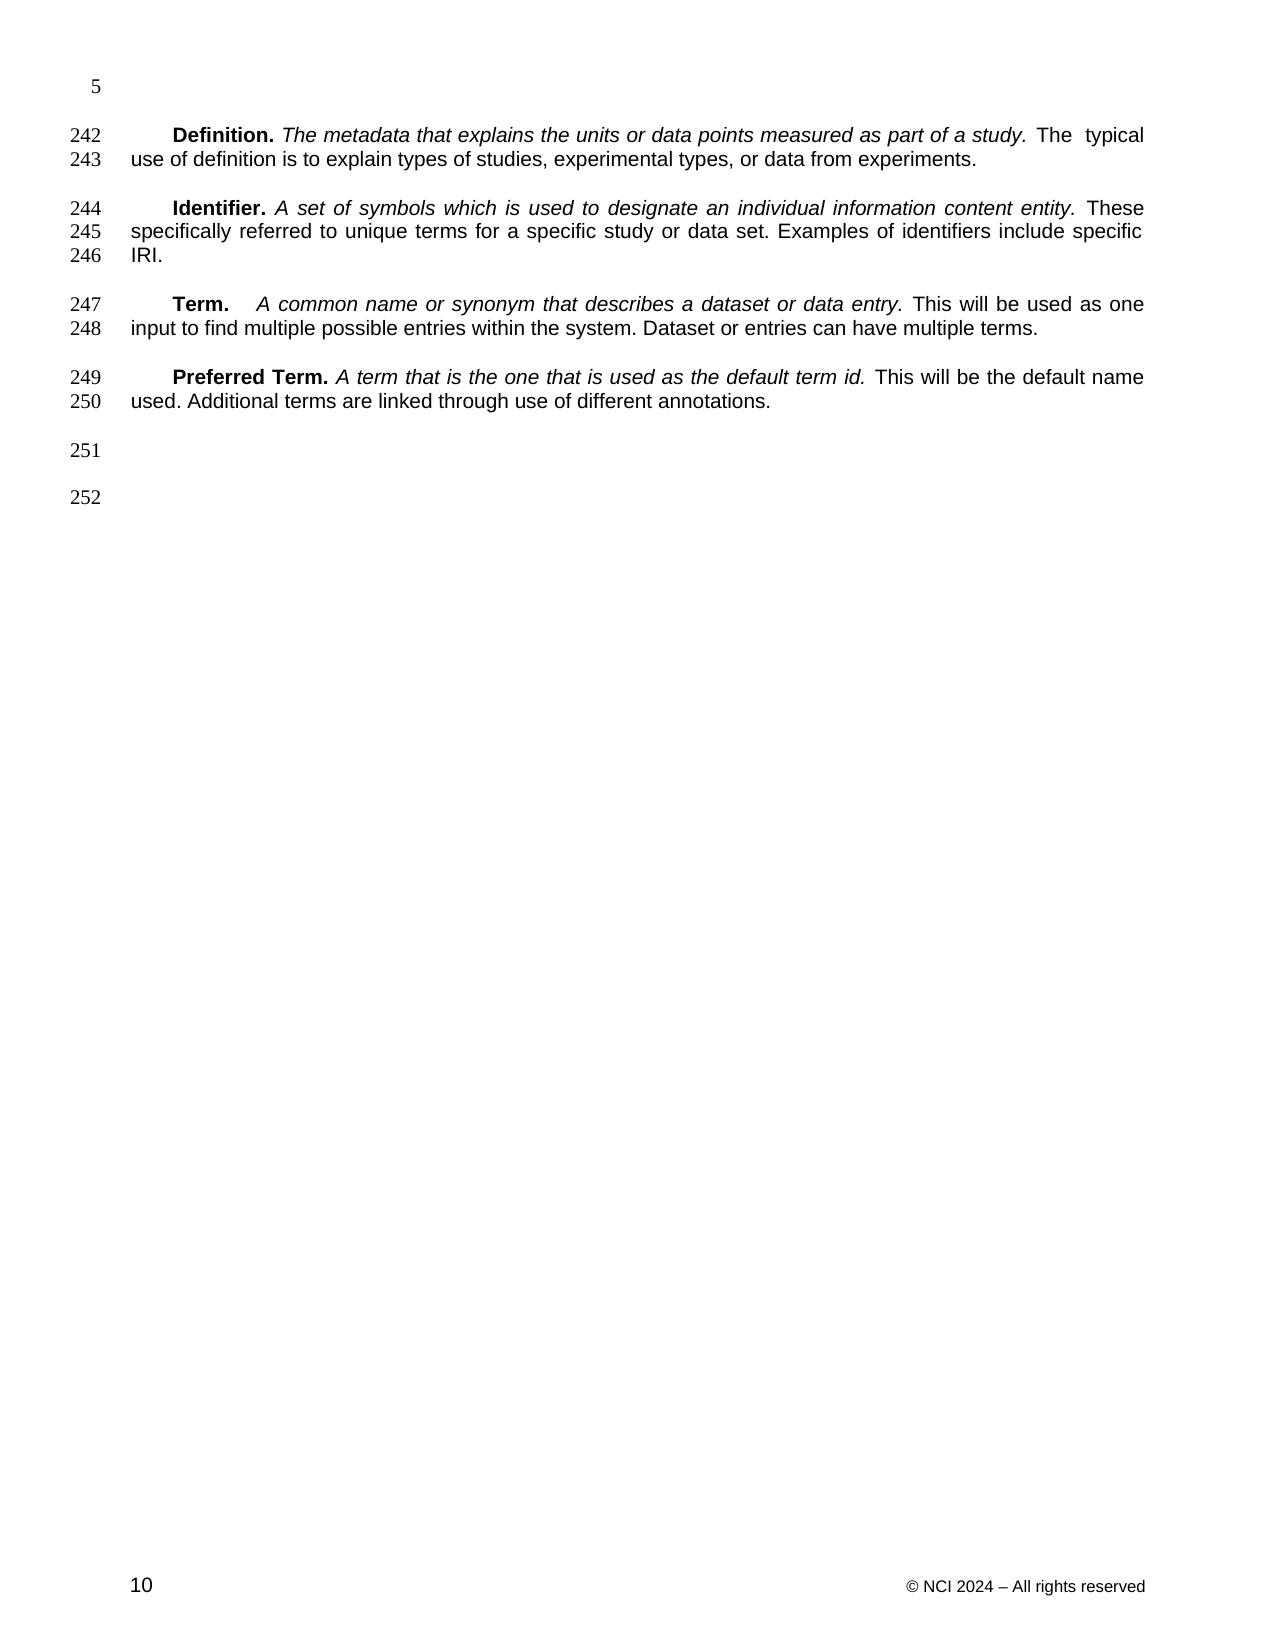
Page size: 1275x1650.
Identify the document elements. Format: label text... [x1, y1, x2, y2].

text Definition. The metadata that explains the units or data points measured as part of a study. The typical use of definition is to explain types of studies, experimental types, or data from experiments. [131, 122, 1144, 170]
text Preferred Term. A term that is the one that is used as the default term id. This will be the default name used. Additional terms are linked through use of different annotations. [131, 365, 1144, 413]
text Identifier. A set of symbols which is used to designate an individual information content entity. These specifically referred to unique terms for a specific study or data set. Examples of identifiers include specific IRI. [131, 195, 1144, 267]
text Term. A common name or synonym that describes a dataset or data entry. This will be used as one input to find multiple possible entries within the system. Dataset or entries can have multiple terms. [131, 292, 1144, 340]
